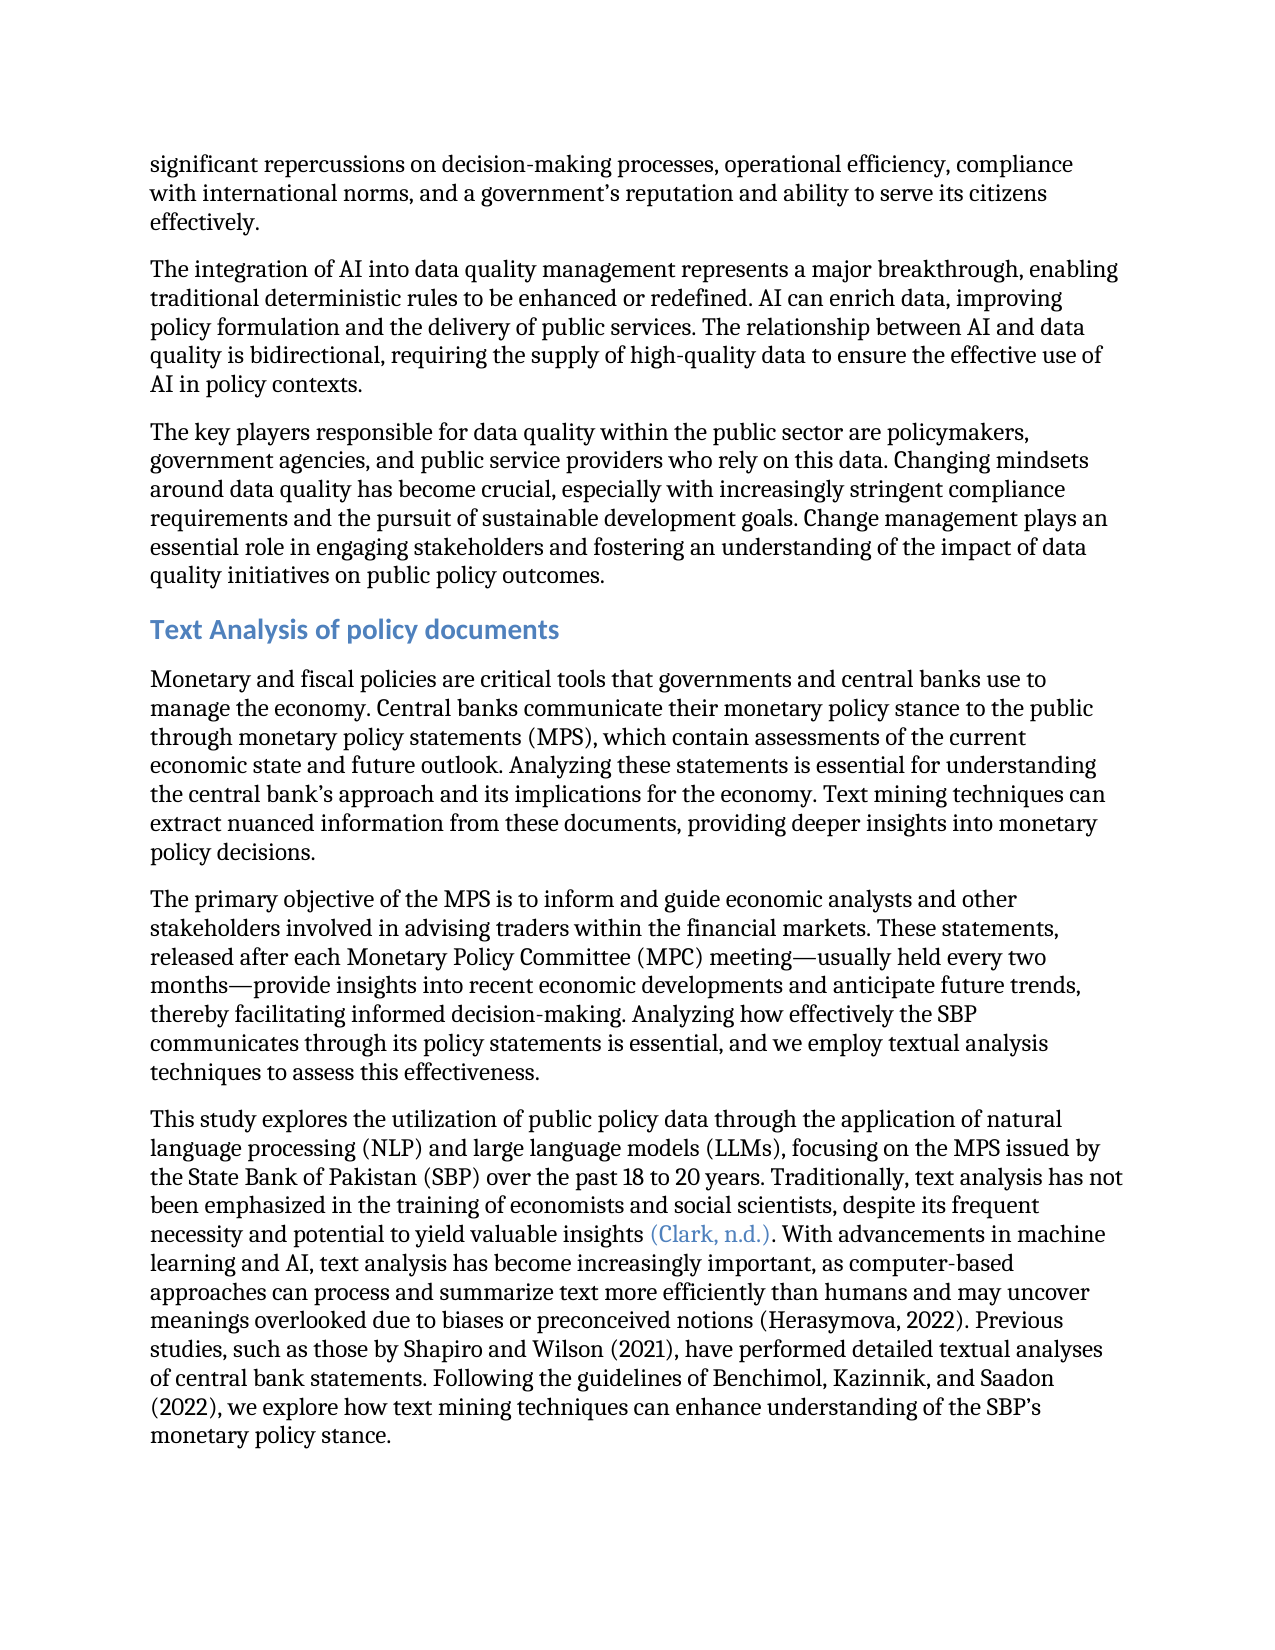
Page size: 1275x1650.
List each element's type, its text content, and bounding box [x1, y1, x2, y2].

text The key players responsible for data quality within the public sector are policymakers, government agencies, and public service providers who rely on this data. Changing mindsets around data quality has become crucial, especially with increasingly stringent compliance requirements and the pursuit of sustainable development goals. Change management plays an essential role in engaging stakeholders and fostering an understanding of the impact of data quality initiatives on public policy outcomes. [150, 417, 1125, 590]
text This study explores the utilization of public policy data through the application of natural language processing (NLP) and large language models (LLMs), focusing on the MPS issued by the State Bank of Pakistan (SBP) over the past 18 to 20 years. Traditionally, text analysis has not been emphasized in the training of economists and social scientists, despite its frequent necessity and potential to yield valuable insights (Clark, n.d.). With advancements in machine learning and AI, text analysis has become increasingly important, as computer-based approaches can process and summarize text more efficiently than humans and may uncover meanings overlooked due to biases or preconceived notions (Herasymova, 2022). Previous studies, such as those by Shapiro and Wilson (2021), have performed detailed textual analyses of central bank statements. Following the guidelines of Benchimol, Kazinnik, and Saadon (2022), we explore how text mining techniques can enhance understanding of the SBP’s monetary policy stance. [150, 1105, 1125, 1450]
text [150, 150, 1125, 236]
text The primary objective of the MPS is to inform and guide economic analysts and other stakeholders involved in advising traders within the financial markets. These statements, released after each Monetary Policy Committee (MPC) meeting—usually held every two months—provide insights into recent economic developments and anticipate future trends, thereby facilitating informed decision-making. Analyzing how effectively the SBP communicates through its policy statements is essential, and we employ textual analysis techniques to assess this effectiveness. [150, 885, 1125, 1086]
text The integration of AI into data quality management represents a major breakthrough, enabling traditional deterministic rules to be enhanced or redefined. AI can enrich data, improving policy formulation and the delivery of public services. The relationship between AI and data quality is bidirectional, requiring the supply of high-quality data to ensure the effective use of AI in policy contexts. [150, 255, 1125, 399]
text Monetary and fiscal policies are critical tools that governments and central banks use to manage the economy. Central banks communicate their monetary policy stance to the public through monetary policy statements (MPS), which contain assessments of the current economic state and future outlook. Analyzing these statements is essential for understanding the central bank’s approach and its implications for the economy. Text mining techniques can extract nuanced information from these documents, providing deeper insights into monetary policy decisions. [150, 665, 1125, 866]
subtitle Text Analysis of policy documents [150, 611, 1125, 646]
